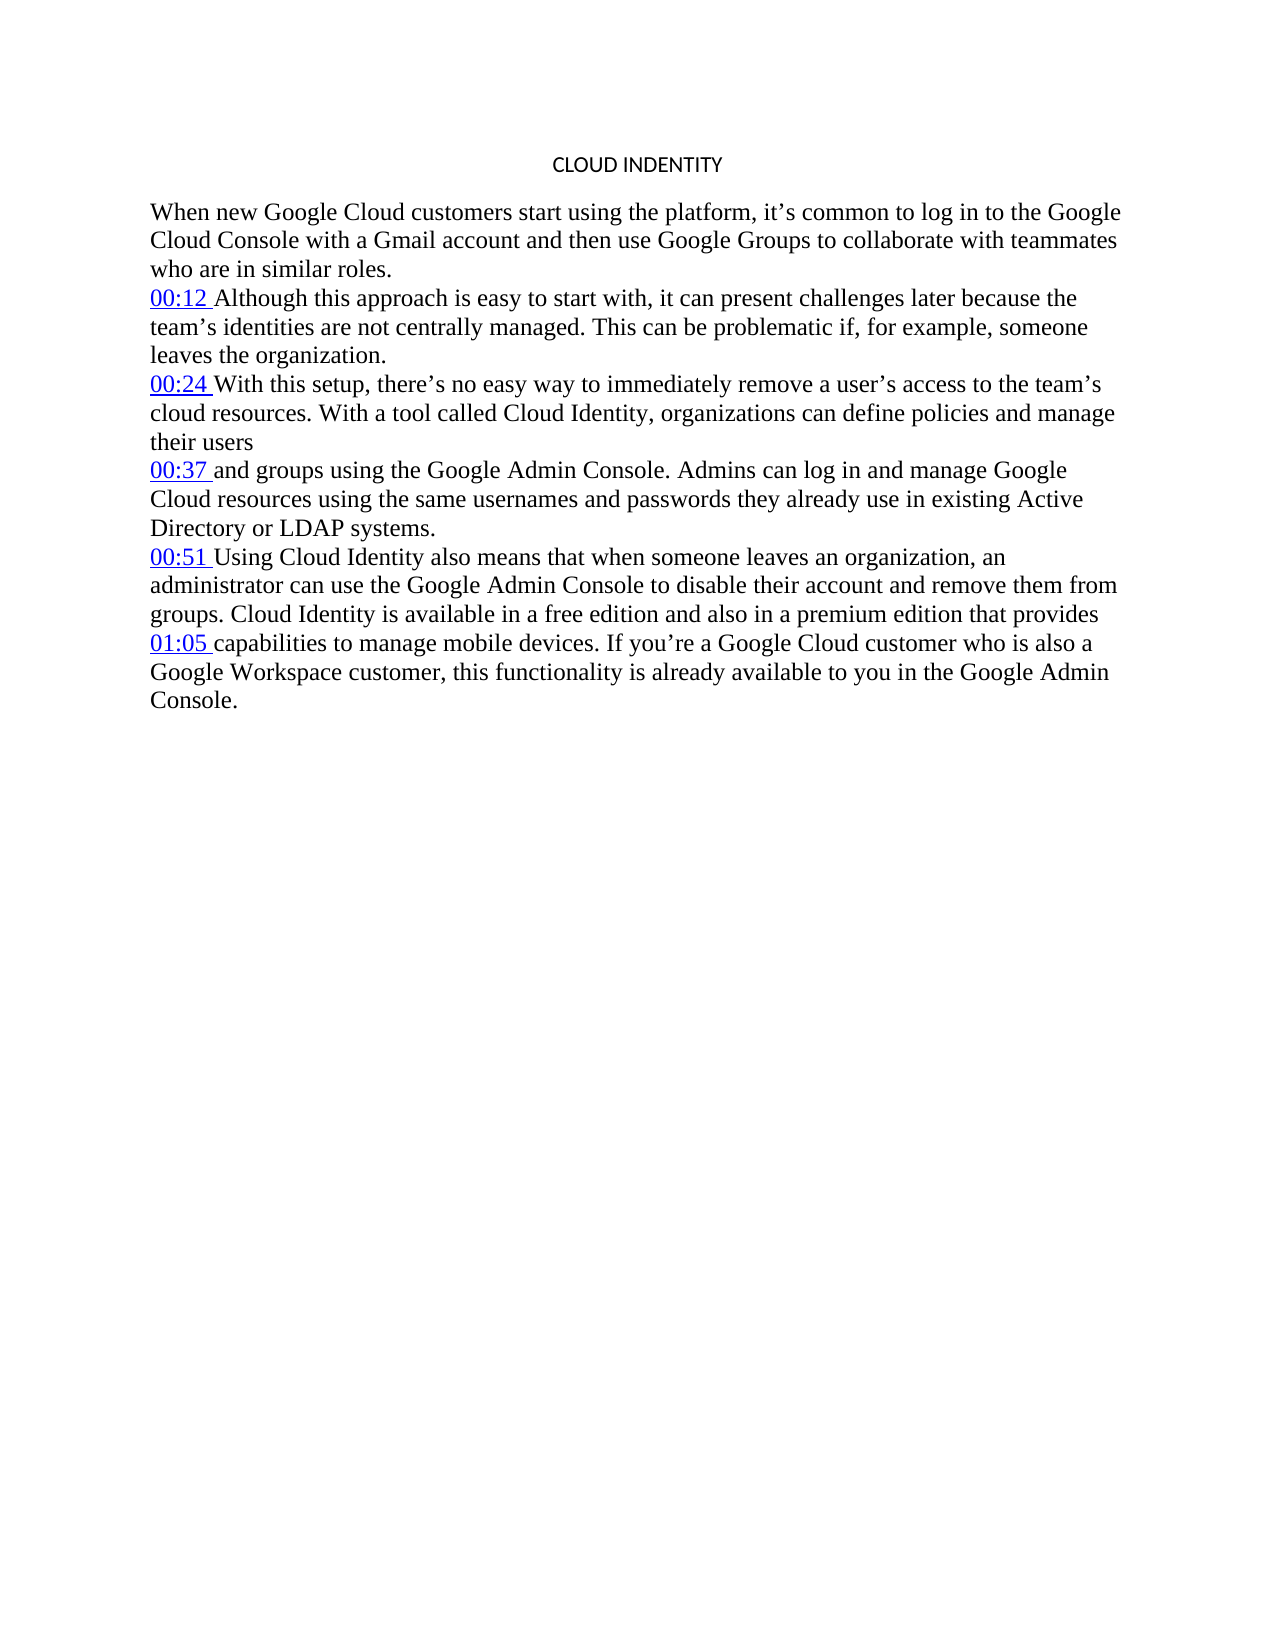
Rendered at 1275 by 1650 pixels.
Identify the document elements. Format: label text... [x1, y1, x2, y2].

text 00:37 and groups using the Google Admin Console. Admins can log in and manage Google Cloud resources using the same usernames and passwords they already use in existing Active Directory or LDAP systems. [150, 456, 1125, 542]
text 01:05 capabilities to manage mobile devices. If you’re a Google Cloud customer who is also a Google Workspace customer, this functionality is already available to you in the Google Admin Console. [150, 628, 1125, 714]
text When new Google Cloud customers start using the platform, it’s common to log in to the Google Cloud Console with a Gmail account and then use Google Groups to collaborate with teammates who are in similar roles. [150, 197, 1125, 283]
text 00:51 Using Cloud Identity also means that when someone leaves an organization, an administrator can use the Google Admin Console to disable their account and remove them from groups. Cloud Identity is available in a free edition and also in a premium edition that provides [150, 542, 1125, 628]
text 00:24 With this setup, there’s no easy way to immediately remove a user’s access to the team’s cloud resources. With a tool called Cloud Identity, organizations can define policies and manage their users [150, 369, 1125, 456]
text 00:12 Although this approach is easy to start with, it can present challenges later because the team’s identities are not centrally managed. This can be problematic if, for example, someone leaves the organization. [150, 283, 1125, 369]
text CLOUD INDENTITY [150, 150, 1125, 178]
